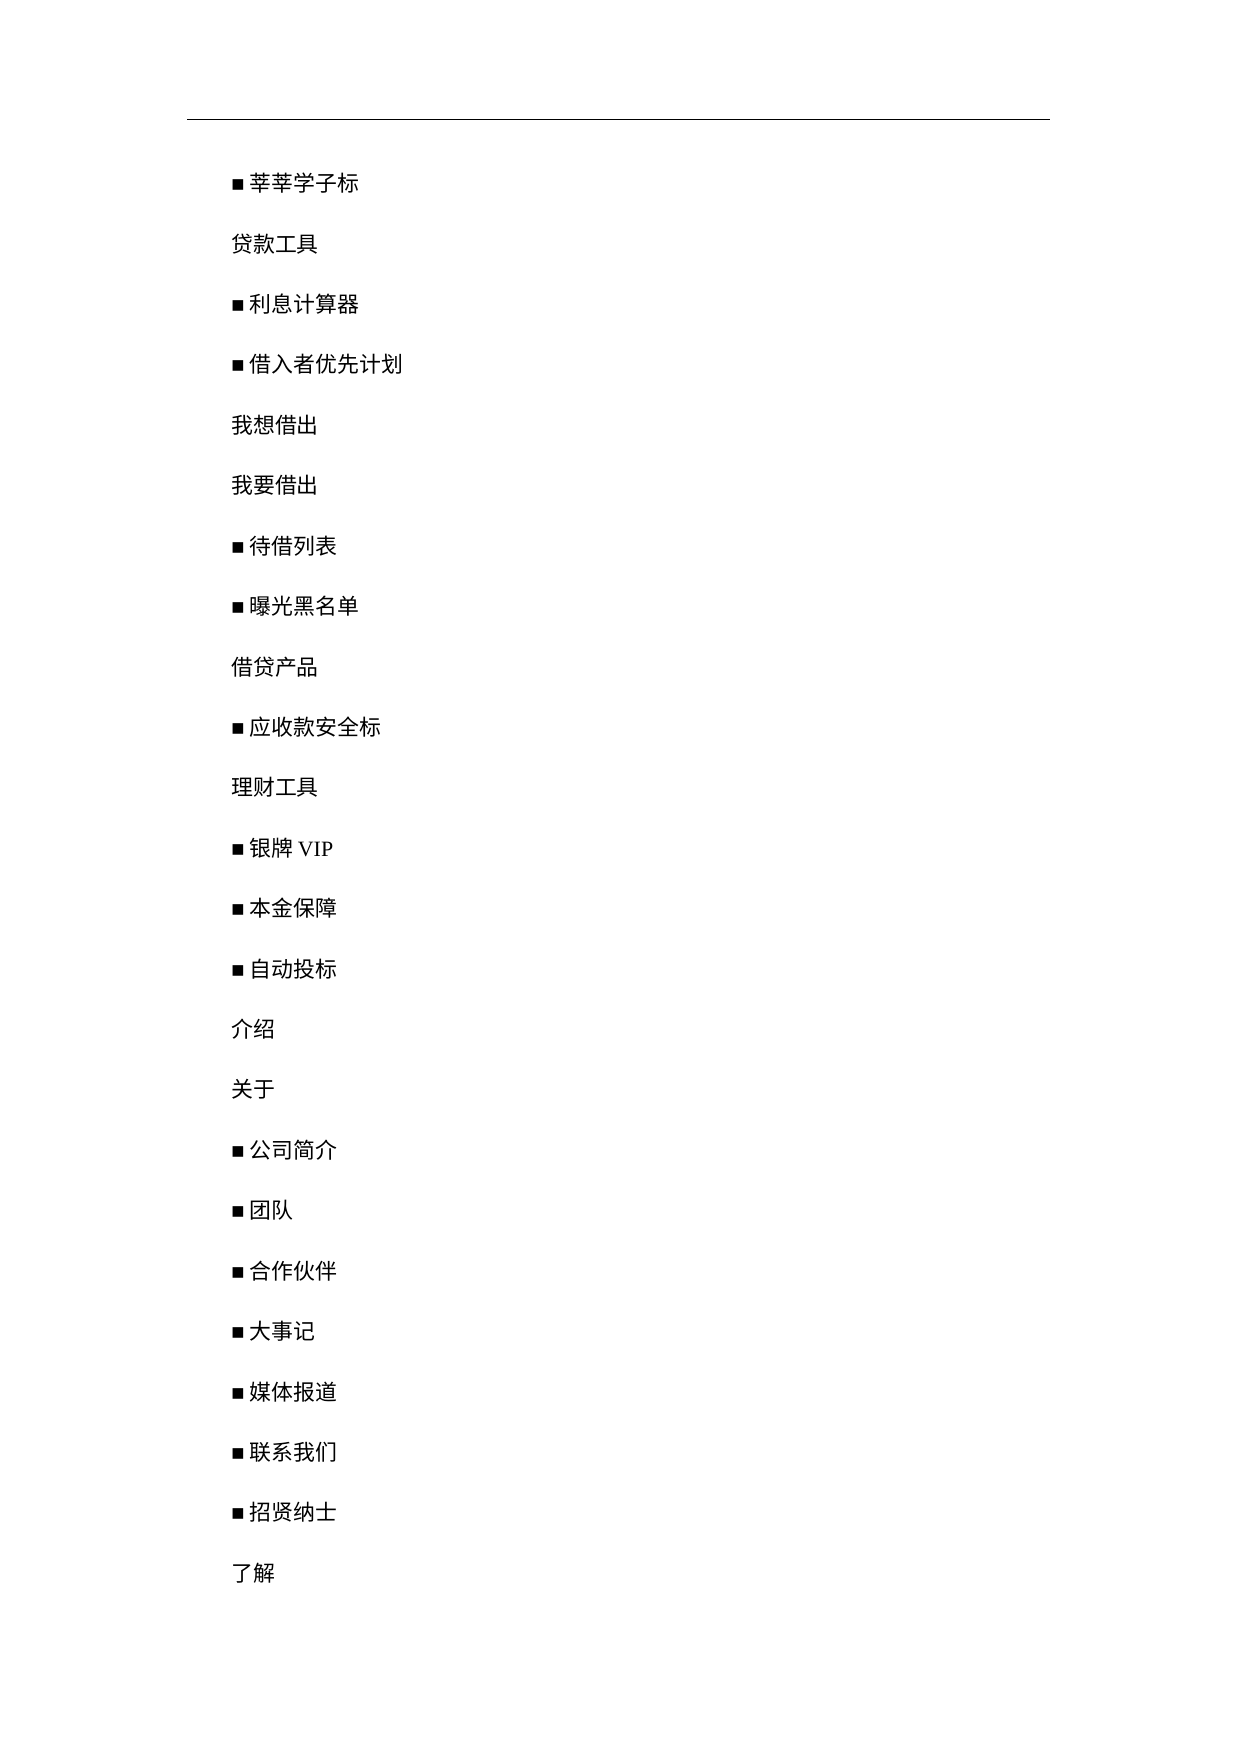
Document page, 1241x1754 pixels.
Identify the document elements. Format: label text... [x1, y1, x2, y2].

text ■ 团队 [187, 1179, 1050, 1239]
text ■ 合作伙伴 [187, 1239, 1050, 1300]
text ■ 莘莘学子标 [187, 152, 1050, 212]
text 理财工具 [187, 756, 1050, 816]
text 介绍 [187, 998, 1050, 1058]
text ■ 媒体报道 [187, 1360, 1050, 1421]
text 我要借出 [187, 454, 1050, 514]
text ■ 银牌VIP [187, 816, 1050, 877]
text 借贷产品 [187, 635, 1050, 696]
text ■ 利息计算器 [187, 273, 1050, 333]
text 我想借出 [187, 393, 1050, 454]
text ■ 应收款安全标 [187, 696, 1050, 756]
text ■ 自动投标 [187, 937, 1050, 998]
text ■ 待借列表 [187, 514, 1050, 575]
text ■ 曝光黑名单 [187, 575, 1050, 635]
text ■ 招贤纳士 [187, 1481, 1050, 1541]
text 了解 [187, 1541, 1050, 1602]
text ■ 本金保障 [187, 877, 1050, 937]
text ■ 大事记 [187, 1300, 1050, 1360]
text ■ 公司简介 [187, 1118, 1050, 1179]
text 贷款工具 [187, 212, 1050, 273]
text 关于 [187, 1058, 1050, 1118]
text ■ 联系我们 [187, 1421, 1050, 1481]
text ■ 借入者优先计划 [187, 333, 1050, 393]
